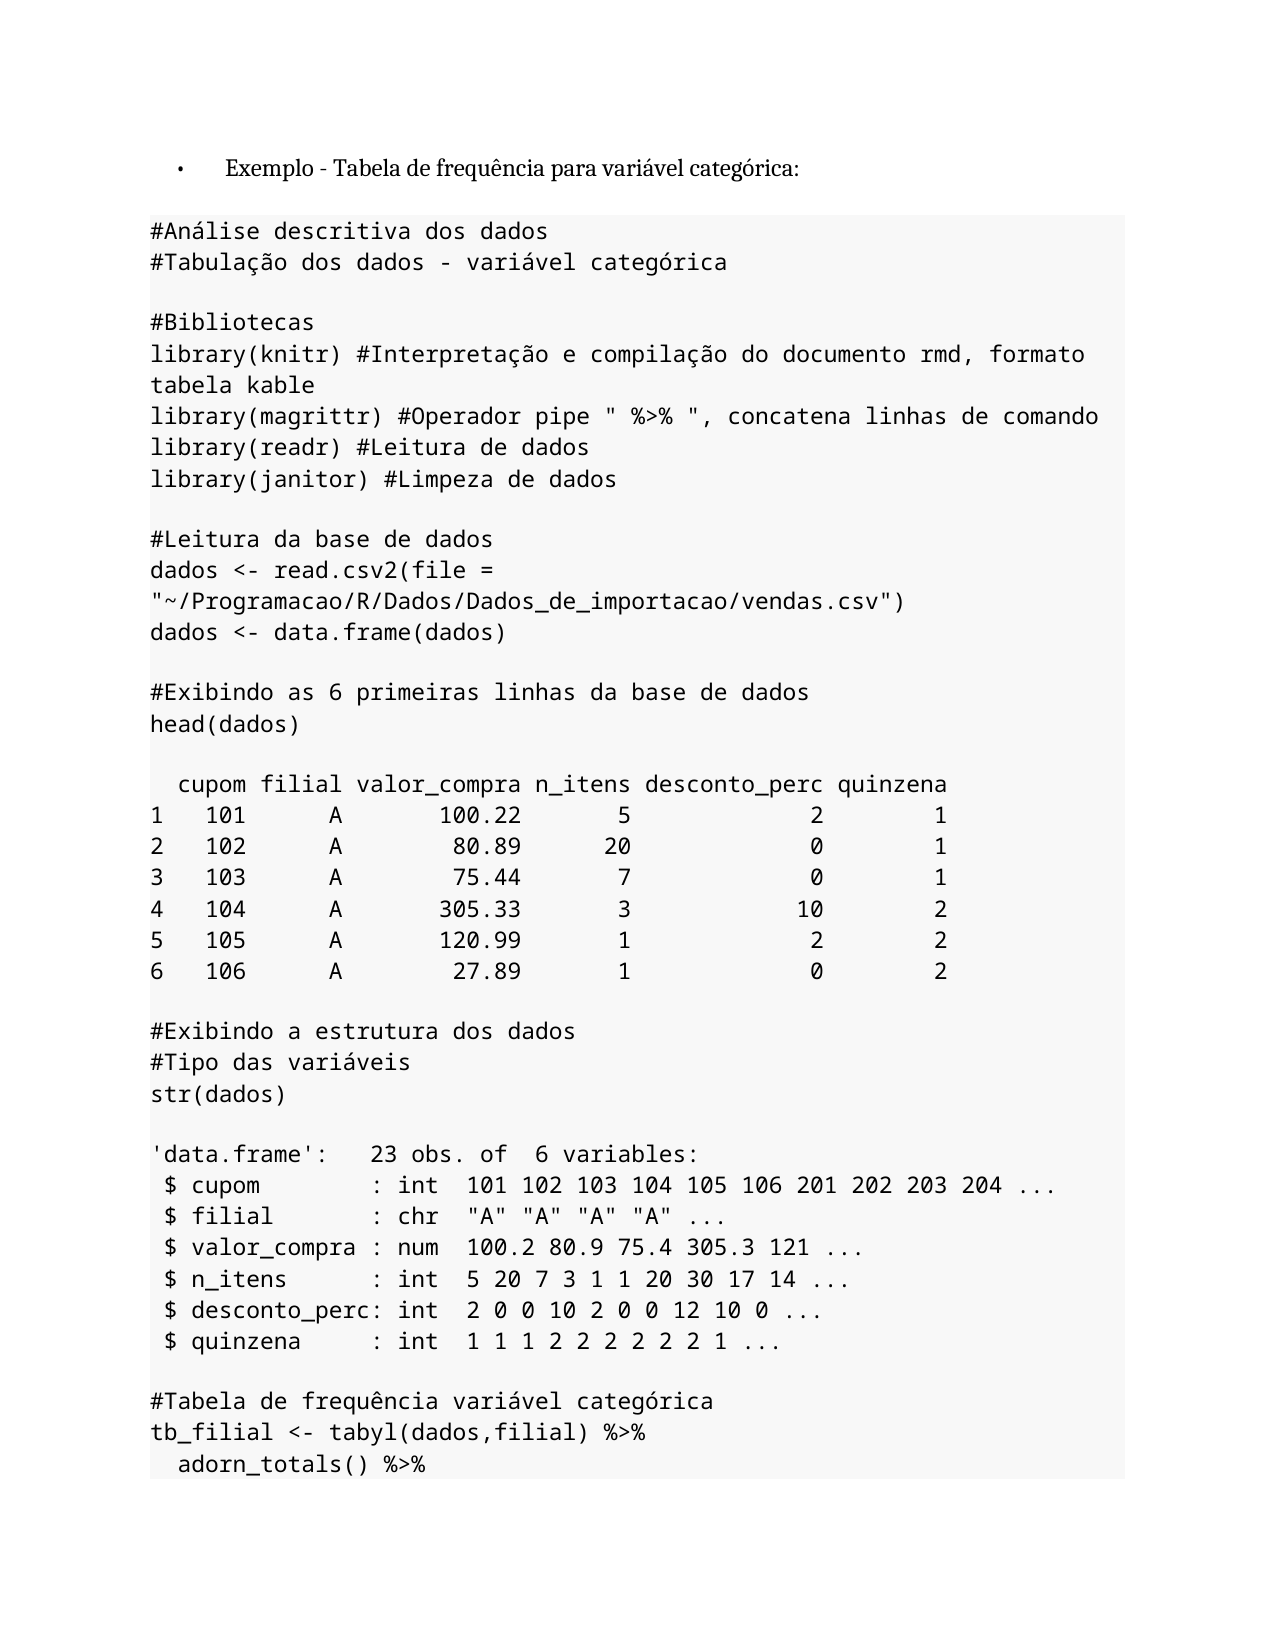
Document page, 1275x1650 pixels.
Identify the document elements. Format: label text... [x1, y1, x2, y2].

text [150, 215, 1125, 1479]
list Exemplo - Tabela de frequência para variável categórica: [175, 154, 1125, 211]
